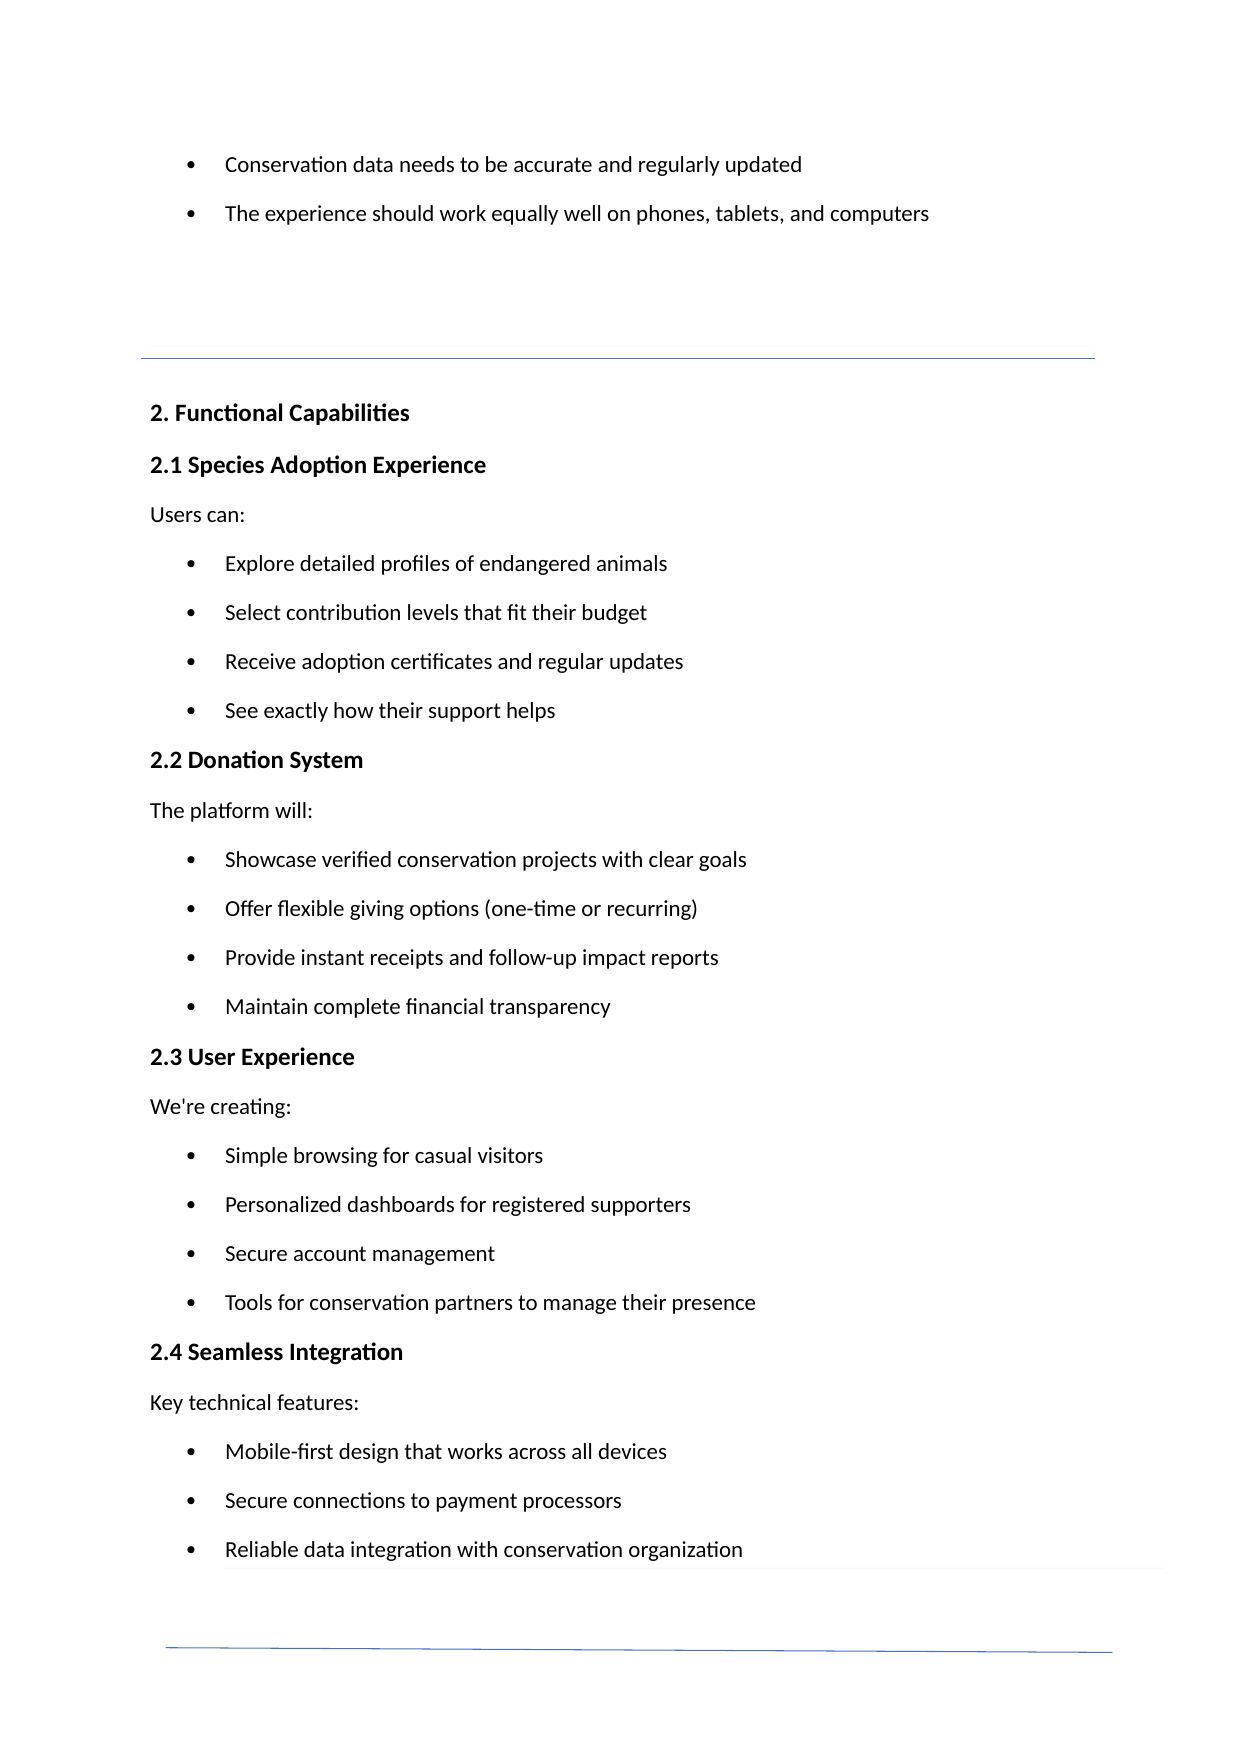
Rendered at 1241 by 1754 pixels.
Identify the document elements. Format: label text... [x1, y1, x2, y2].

text We're creating: [150, 1092, 1090, 1120]
text 2.1 Species Adoption Experience [150, 449, 1090, 479]
list Tools for conservation partners to manage their presence [187, 1288, 1090, 1316]
list Simple browsing for casual visitors [187, 1141, 1090, 1169]
list The experience should work equally well on phones, tablets, and computers [187, 199, 1090, 227]
text The platform will: [150, 796, 1090, 824]
text 2. Functional Capabilities [150, 397, 1090, 428]
text Key technical features: [150, 1388, 1090, 1416]
text 2.3 User Experience [150, 1041, 1090, 1071]
list Select contribution levels that fit their budget [187, 598, 1090, 626]
list Provide instant receipts and follow-up impact reports [187, 943, 1090, 971]
list Offer flexible giving options (one-time or recurring) [187, 894, 1090, 922]
list Maintain complete financial transparency [187, 992, 1090, 1020]
list Secure connections to payment processors [187, 1486, 1090, 1514]
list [187, 1535, 1090, 1598]
list Mobile-first design that works across all devices [187, 1437, 1090, 1465]
text Users can: [150, 500, 1090, 528]
list Conservation data needs to be accurate and regularly updated [187, 150, 1090, 178]
list Showcase verified conservation projects with clear goals [187, 845, 1090, 873]
list Personalized dashboards for registered supporters [187, 1190, 1090, 1218]
list Secure account management [187, 1239, 1090, 1267]
list See exactly how their support helps [187, 696, 1090, 724]
text 2.4 Seamless Integration [150, 1337, 1090, 1367]
list Receive adoption certificates and regular updates [187, 647, 1090, 675]
text 2.2 Donation System [150, 745, 1090, 775]
list Explore detailed profiles of endangered animals [187, 549, 1090, 577]
